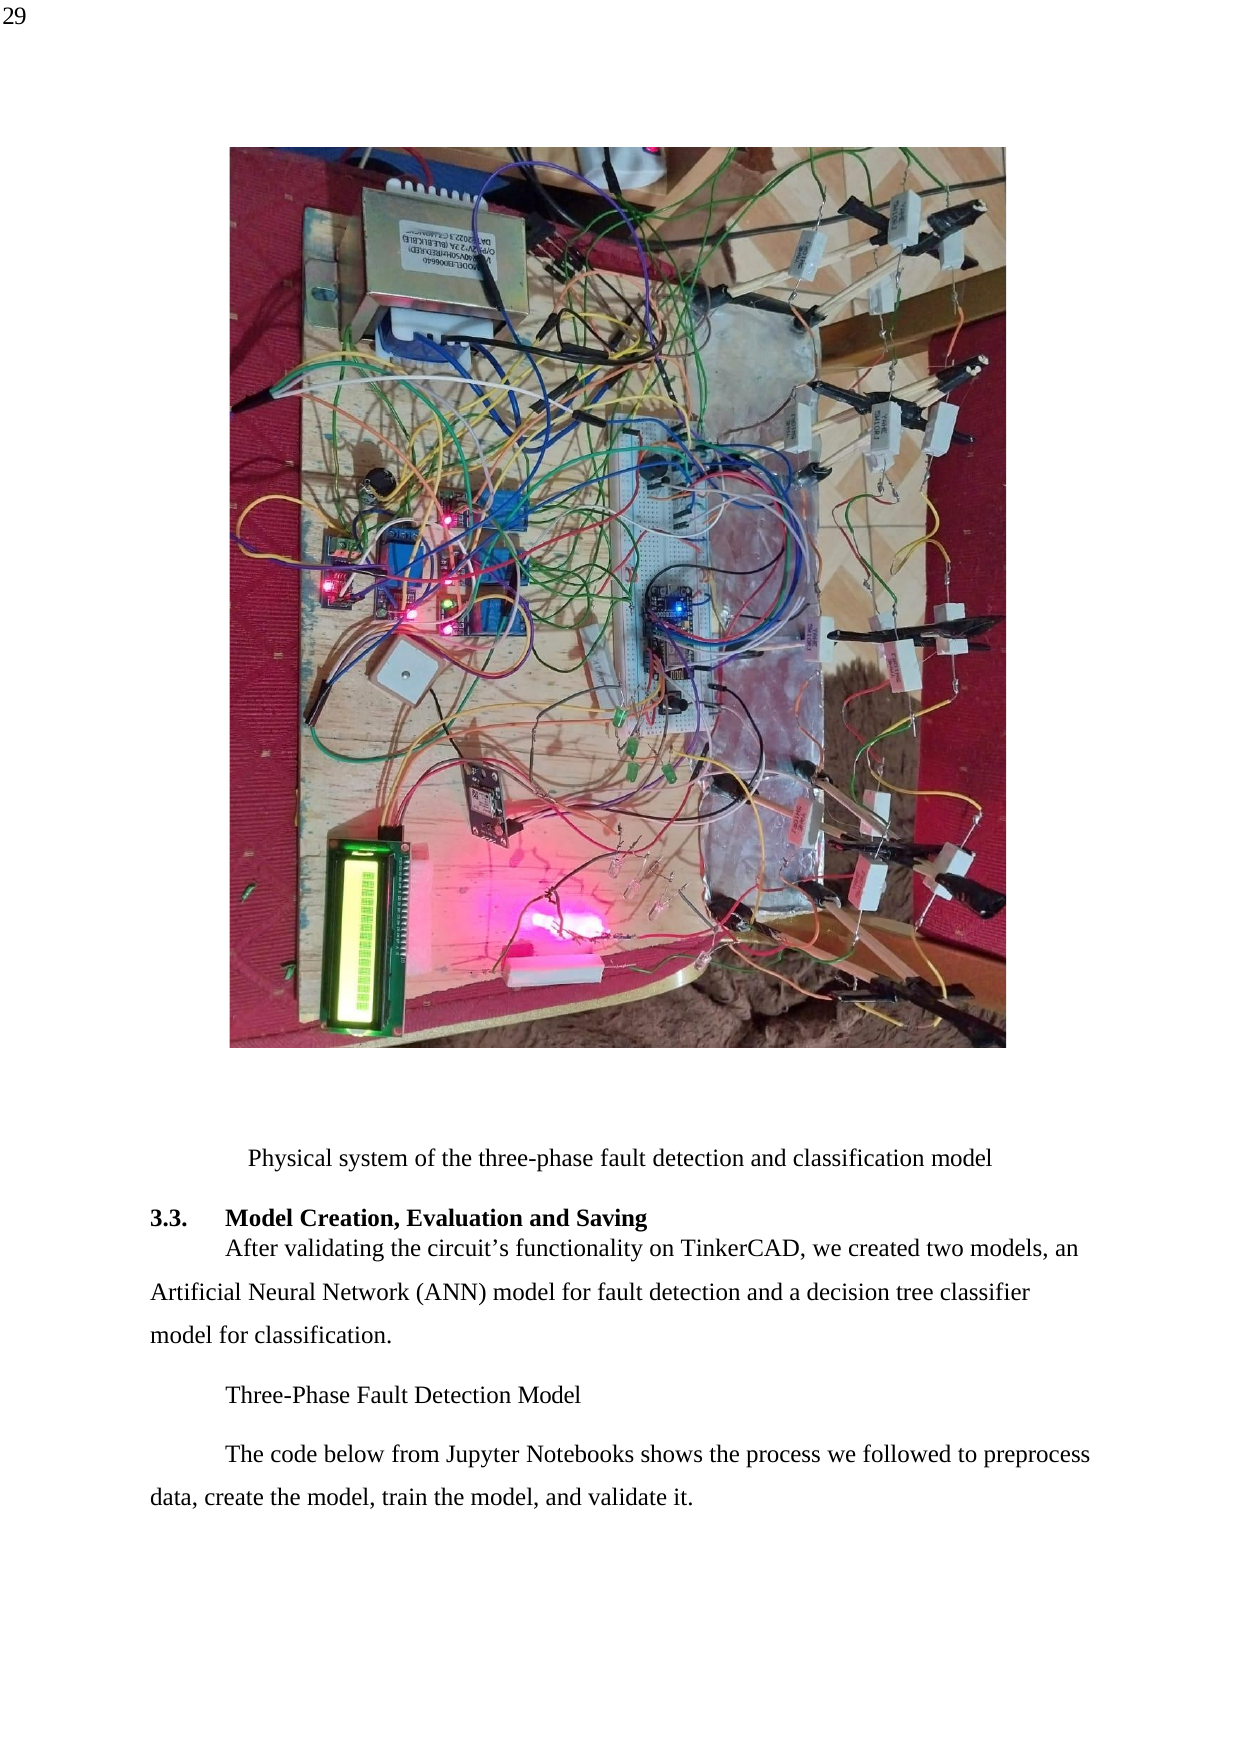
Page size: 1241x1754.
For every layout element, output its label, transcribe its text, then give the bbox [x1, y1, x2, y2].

text After validating the circuit’s functionality on TinkerCAD, we created two models, an Artificial Neural Network (ANN) model for fault detection and a decision tree classifier model for classification. [150, 1233, 1086, 1349]
picture [229, 147, 1007, 1048]
text The code below from Jupyter Notebooks shows the process we followed to preprocess data, create the model, train the model, and validate it. [150, 1439, 1122, 1511]
subtitle Model Creation, Evaluation and Saving [150, 1203, 1122, 1232]
text Physical system of the three-phase fault detection and classification model [133, 1143, 1107, 1172]
text Three-Phase Fault Detection Model [225, 1380, 1122, 1408]
